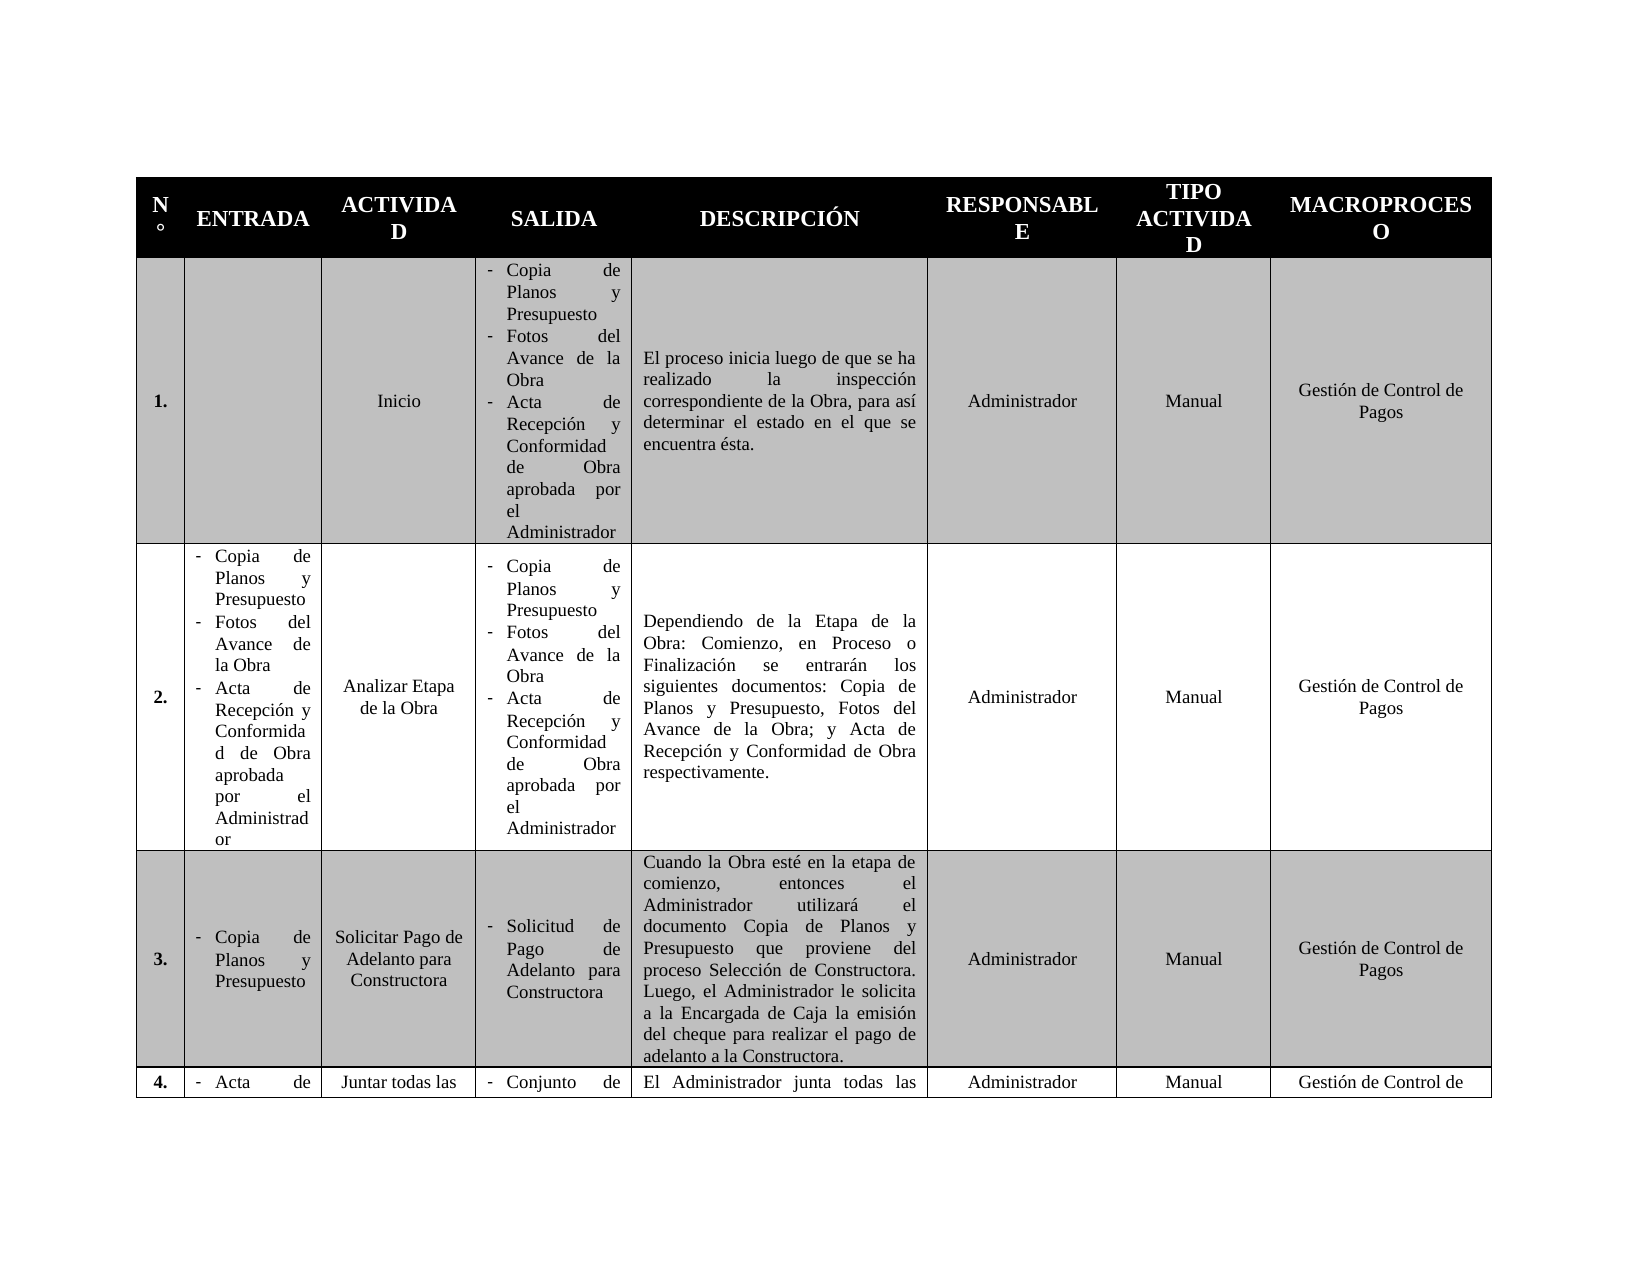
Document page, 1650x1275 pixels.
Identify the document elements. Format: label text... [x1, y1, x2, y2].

table_cell Administrador [928, 1068, 1116, 1097]
table_cell 3. [137, 851, 184, 1066]
table_cell Analizar Etapa de la Obra [322, 544, 475, 850]
table_cell Copia de Planos y Presupuesto Fotos del Avance de la Obra Acta de Recepción y Conformidad de Obra aprobada por el Administrador [476, 258, 631, 543]
table_cell Administrador [928, 258, 1116, 543]
table_cell Gestión de Control de Pagos [1271, 851, 1491, 1066]
table_cell Manual [1117, 258, 1270, 543]
table_header RESPONSABLE [928, 178, 1116, 257]
table_cell Administrador [928, 851, 1116, 1066]
table_header N° [137, 178, 184, 257]
table_cell Gestión de Control de Pagos [1271, 258, 1491, 543]
table_header DESCRIPCIÓN [632, 178, 927, 257]
table_cell Copia de Planos y Presupuesto Fotos del Avance de la Obra Acta de Recepción y Conformidad de Obra aprobada por el Administrador [185, 544, 321, 850]
table_cell Manual [1117, 851, 1270, 1066]
table_cell [185, 258, 321, 543]
table_header ENTRADA [185, 178, 321, 257]
table_cell El Administrador junta todas las facturas de pago parcial realizadas a la Constructora. [632, 1068, 927, 1097]
table_cell Copia de Planos y Presupuesto Fotos del Avance de la Obra Acta de Recepción y Conformidad de Obra aprobada por el Administrador [476, 544, 631, 850]
table_cell Gestión de Control de Pagos [1271, 1068, 1491, 1097]
table_cell Conjunto de Facturas de Pago Parcial [476, 1068, 631, 1097]
table_header ACTIVIDAD [322, 178, 475, 257]
table_cell Administrador [928, 544, 1116, 850]
table_cell 2. [137, 544, 184, 850]
table_cell Copia de Planos y Presupuesto [185, 851, 321, 1066]
table_cell Dependiendo de la Etapa de la Obra: Comienzo, en Proceso o Finalización se entrarán los siguientes documentos: Copia de Planos y Presupuesto, Fotos del Avance de la Obra; y Acta de Recepción y Conformidad de Obra respectivamente. [632, 544, 927, 850]
table_cell Manual [1117, 544, 1270, 850]
table_cell 1. [137, 258, 184, 543]
table_cell Manual [1117, 1068, 1270, 1097]
table_cell Juntar todas las Facturas de Pago Parcial [322, 1068, 475, 1097]
table_cell Gestión de Control de Pagos [1271, 544, 1491, 850]
table_header MACROPROCESO [1271, 178, 1491, 257]
table_cell Inicio [322, 258, 475, 543]
table_cell Solicitar Pago de Adelanto para Constructora [322, 851, 475, 1066]
table_header TIPO ACTIVIDAD [1117, 178, 1270, 257]
table_header SALIDA [476, 178, 631, 257]
table_cell El proceso inicia luego de que se ha realizado la inspección correspondiente de la Obra, para así determinar el estado en el que se encuentra ésta. [632, 258, 927, 543]
table_cell 4. [137, 1068, 184, 1097]
table_cell Solicitud de Pago de Adelanto para Constructora [476, 851, 631, 1066]
